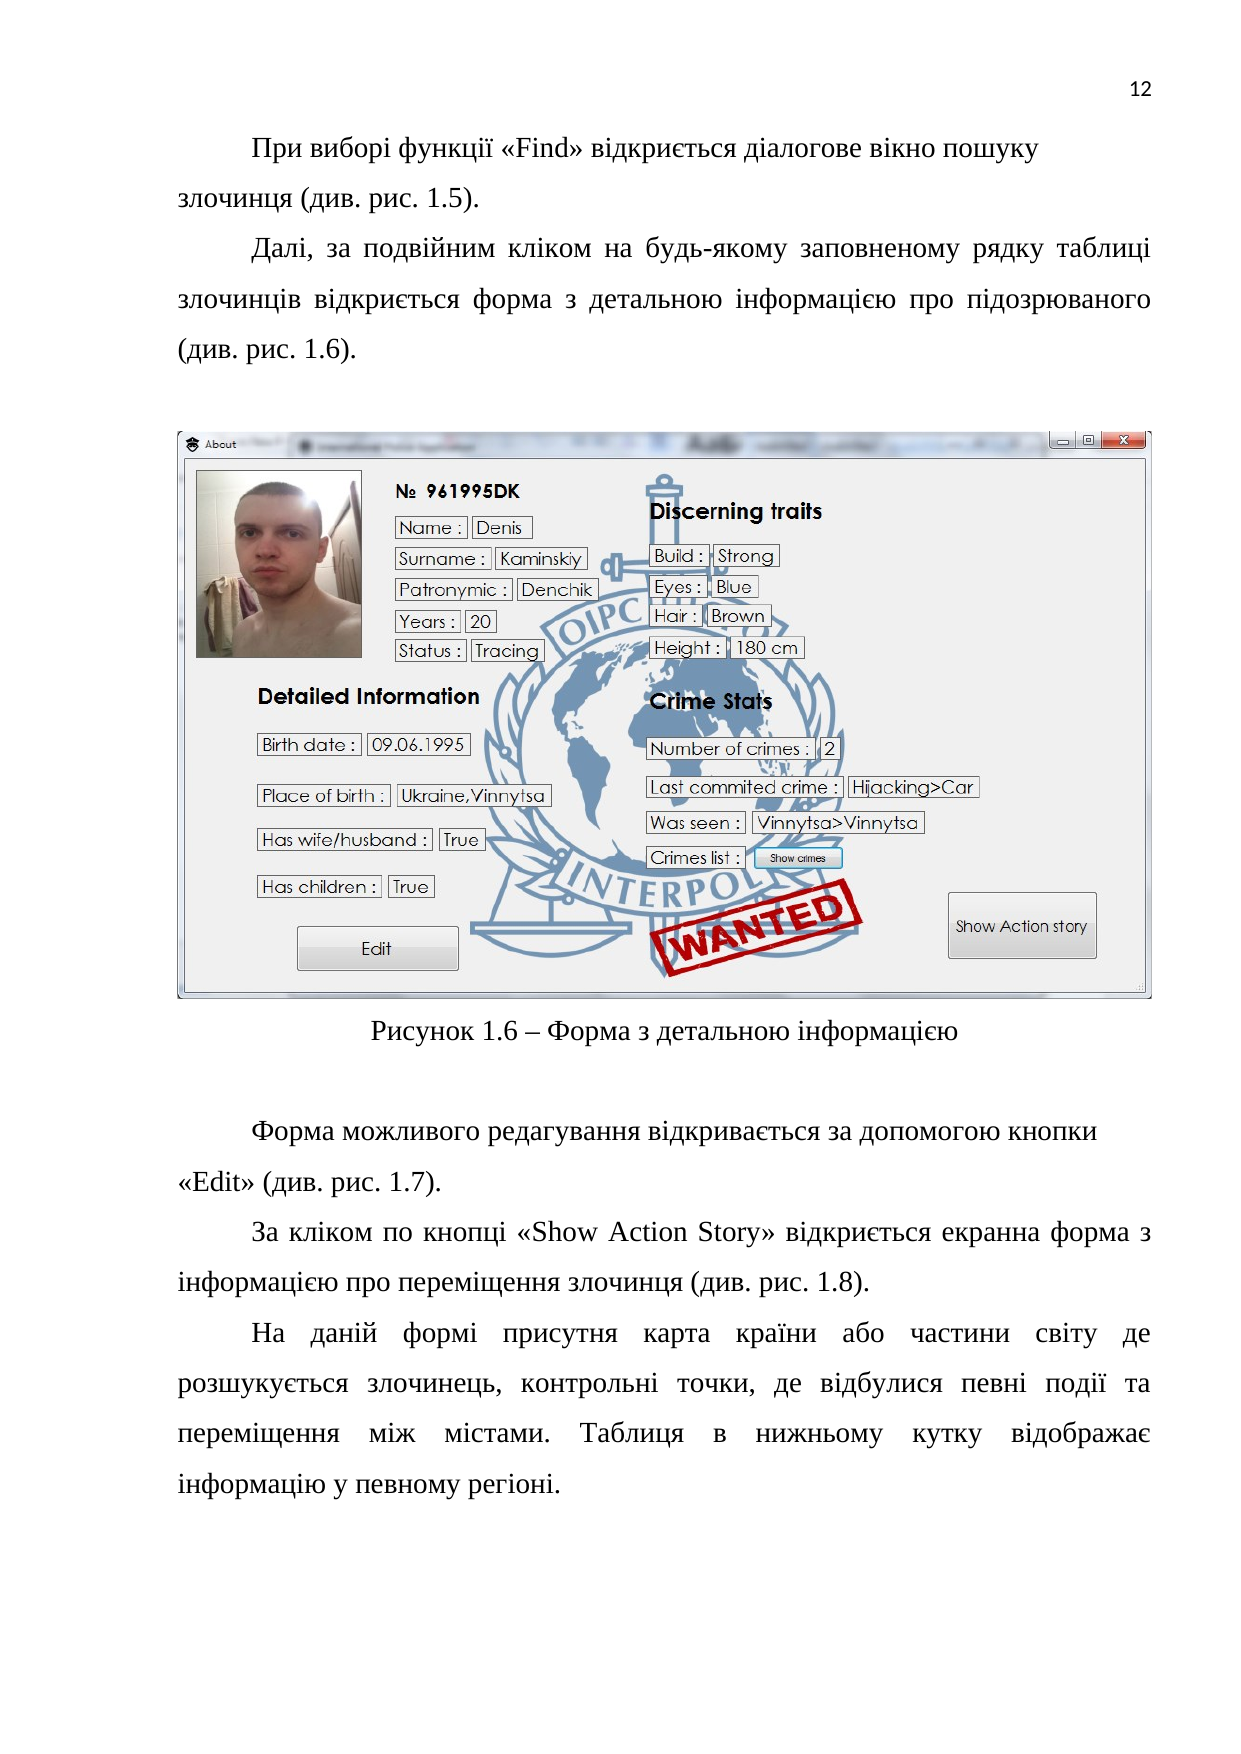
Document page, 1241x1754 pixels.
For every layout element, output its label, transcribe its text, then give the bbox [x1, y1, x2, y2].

text При виборі функції «Find» відкриється діалогове вікно пошуку злочинця (див. рис. 1.5). [177, 130, 1152, 214]
text За кліком по кнопці «Show Аction Story» відкриється екранна форма з інформацією про переміщення злочинця (див. рис. 1.8). [177, 1214, 1152, 1298]
text Рисунок 1.6 – Форма з детальною інформацією [177, 1013, 1152, 1046]
picture [177, 431, 1152, 999]
text Форма можливого редагування відкривається за допомогою кнопки «Edit» (див. рис. 1.7). [177, 1113, 1152, 1197]
text На даній формі присутня карта країни або частини світу де розшукується злочинець, контрольні точки, де відбулися певні події та переміщення між містами. Таблиця в нижньому кутку відображає інформацію у певному регіоні. [177, 1315, 1152, 1499]
text Далі, за подвійним кліком на будь-якому заповненому рядку таблиці злочинців відкриється форма з детальною інформацією про підозрюваного (див. рис. 1.6). [177, 230, 1152, 364]
